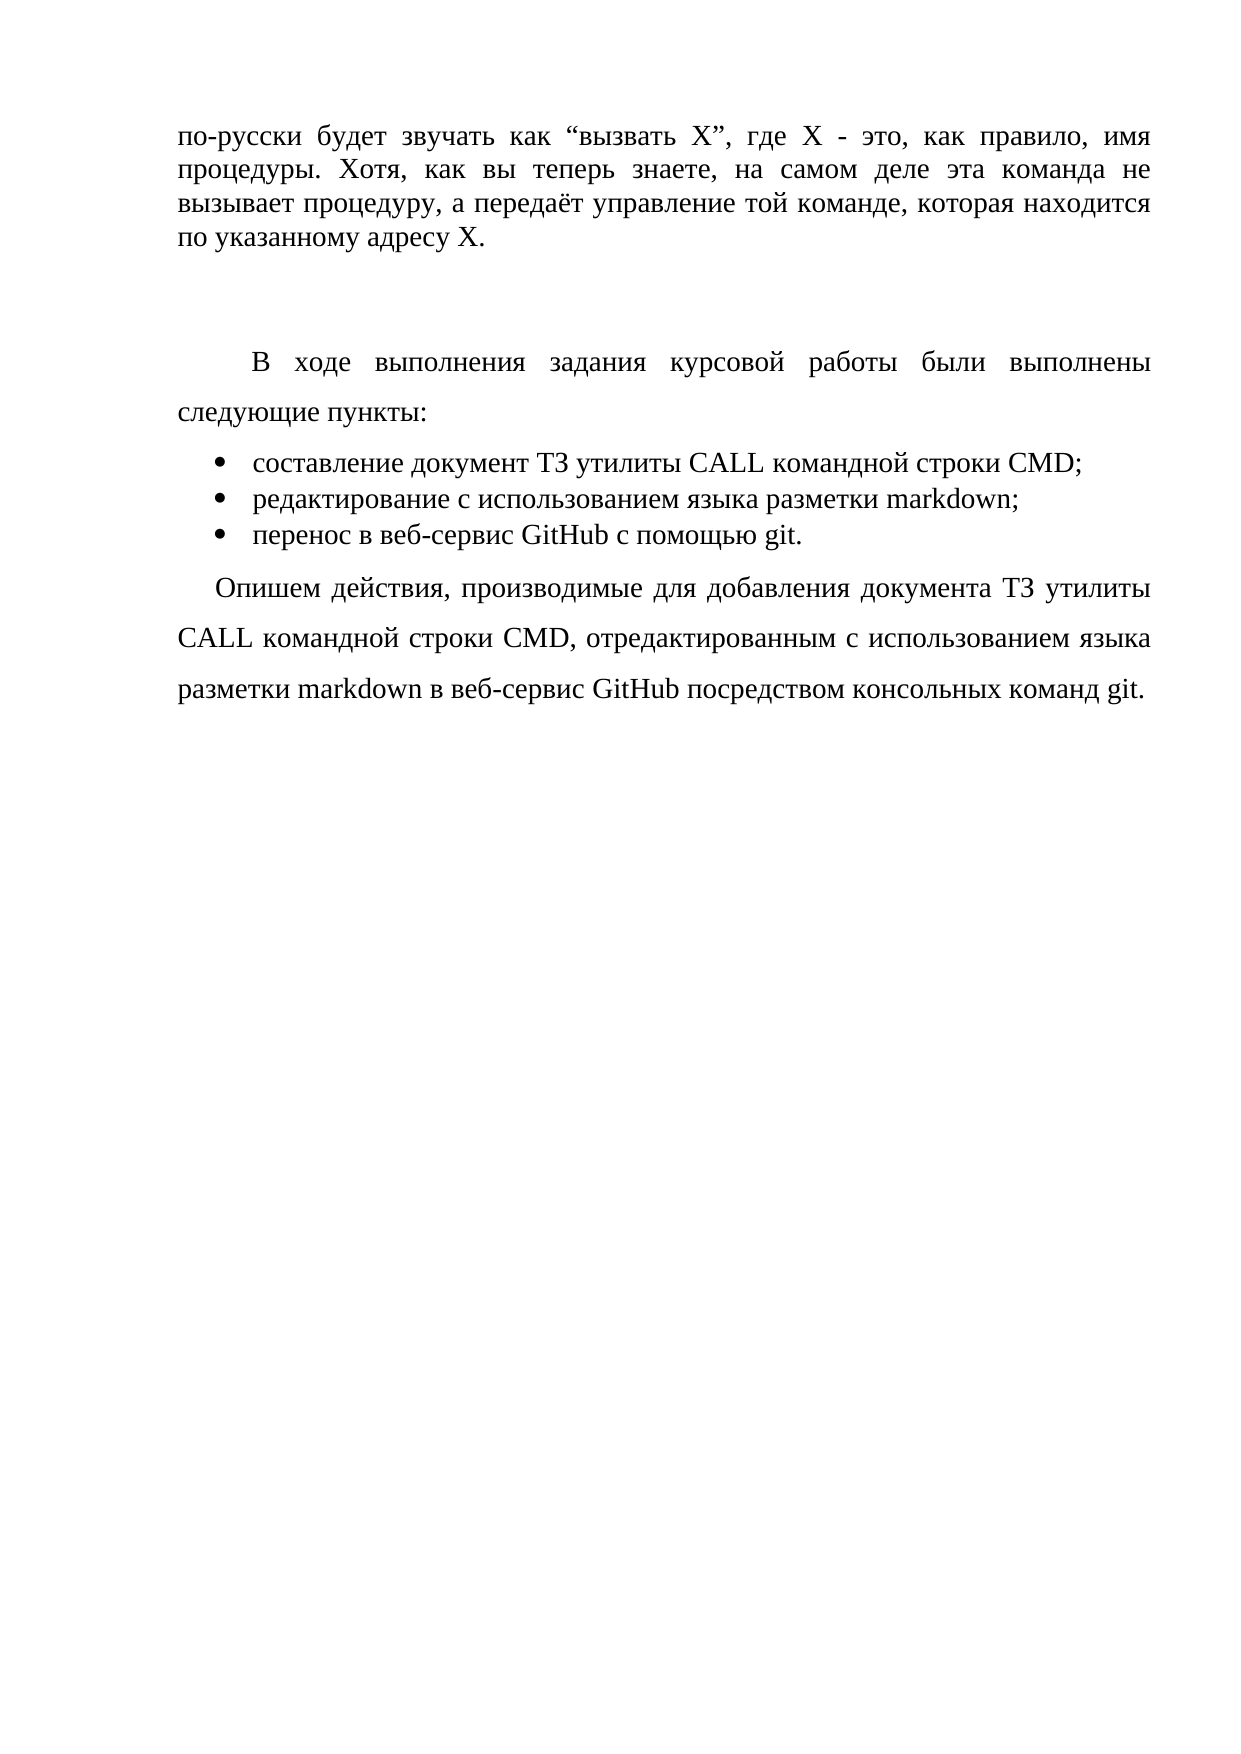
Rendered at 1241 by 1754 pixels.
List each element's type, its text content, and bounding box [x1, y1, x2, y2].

list составление документ ТЗ утилиты CALL командной строки CMD; [215, 445, 1152, 478]
text В ходе выполнения задания курсовой работы были выполнены следующие пункты: [177, 344, 1152, 428]
text по-русски будет звучать как “вызвать Х”, где Х - это, как правило, имя процедуры. Хотя, как вы теперь знаете, на самом деле эта команда не вызывает процедуру, а передаёт управление той команде, которая находится по указанному адресу Х. [177, 118, 1152, 252]
list перенос в веб-сервис GitHub с помощью git. [215, 517, 1152, 551]
list редактирование с использованием языка разметки markdown; [215, 481, 1152, 515]
text Опишем действия, производимые для добавления документа ТЗ утилиты CALL командной строки CMD, отредактированным с использованием языка разметки markdown в веб-сервис GitHub посредством консольных команд git. [177, 570, 1152, 704]
